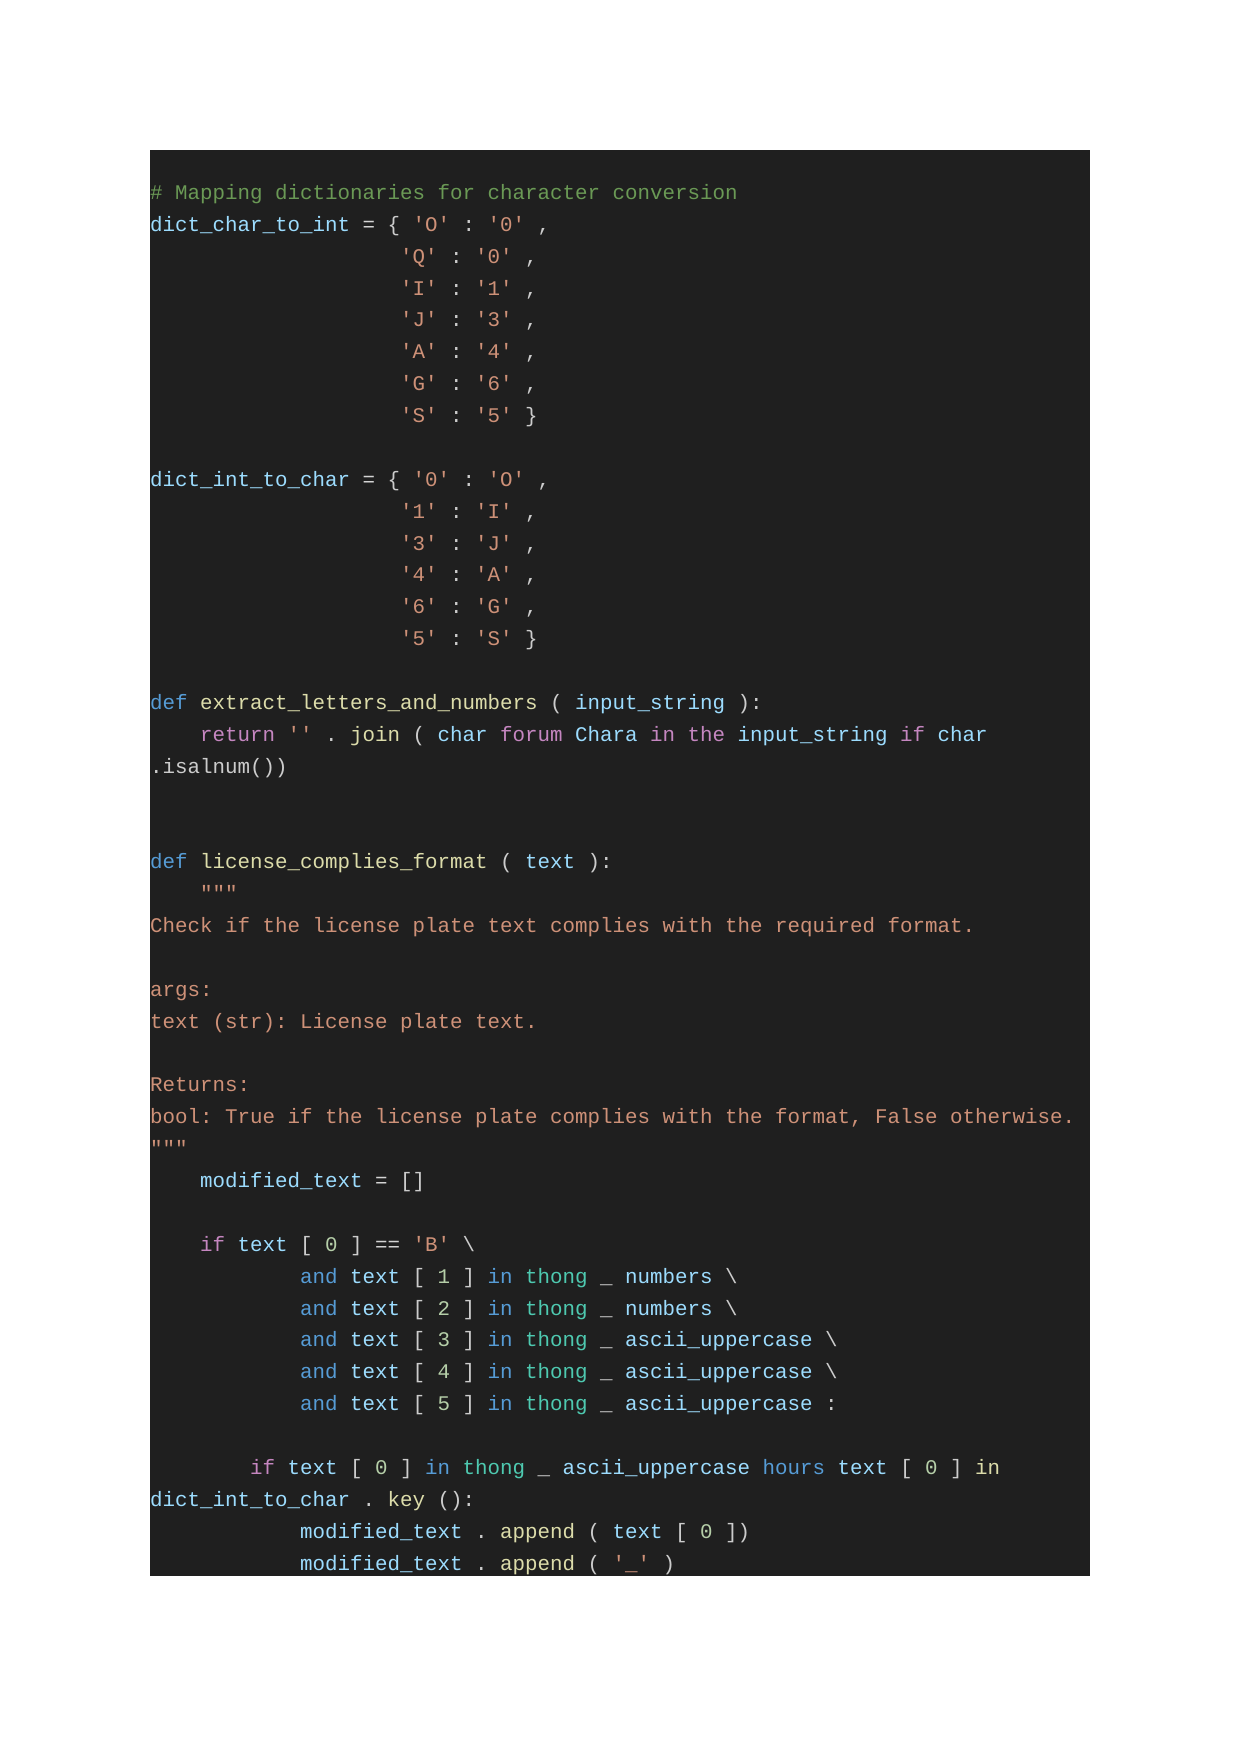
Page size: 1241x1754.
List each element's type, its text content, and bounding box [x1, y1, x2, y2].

text modified_text = [] [150, 1170, 1090, 1194]
text modified_text . append ( '_' ) [150, 1552, 1090, 1576]
text and text [ 5 ] in thong _ ascii_uppercase : [150, 1393, 1090, 1417]
text and text [ 2 ] in thong _ numbers \ [150, 1297, 1090, 1321]
text 'G' : '6' , [150, 373, 1090, 397]
text '3' : 'J' , [150, 532, 1090, 556]
text if text [ 0 ] in thong _ ascii_uppercase hours text [ 0 ] in dict_int_to_char . key (): [150, 1457, 1090, 1512]
text def extract_letters_and_numbers ( input_string ): [150, 692, 1090, 716]
text args: [150, 979, 1090, 1002]
text """ [150, 883, 1090, 907]
text Returns: [150, 1074, 1090, 1098]
text '1' : 'I' , [150, 501, 1090, 524]
text and text [ 4 ] in thong _ ascii_uppercase \ [150, 1361, 1090, 1385]
text bool: True if the license plate complies with the format, False otherwise. [150, 1106, 1090, 1130]
text and text [ 3 ] in thong _ ascii_uppercase \ [150, 1329, 1090, 1353]
text text (str): License plate text. [150, 1011, 1090, 1034]
text '5' : 'S' } [150, 628, 1090, 652]
text dict_char_to_int = { 'O' : '0' , [150, 214, 1090, 237]
text 'Q' : '0' , [150, 246, 1090, 269]
text 'J' : '3' , [150, 309, 1090, 333]
text 'A' : '4' , [150, 341, 1090, 365]
text '4' : 'A' , [150, 564, 1090, 588]
text 'S' : '5' } [150, 405, 1090, 429]
text return '' . join ( char forum Chara in the input_string if char .isalnum()) [150, 724, 1090, 779]
text # Mapping dictionaries for character conversion [150, 182, 1090, 206]
text modified_text . append ( text [ 0 ]) [150, 1521, 1090, 1544]
text def license_complies_format ( text ): [150, 851, 1090, 875]
text and text [ 1 ] in thong _ numbers \ [150, 1266, 1090, 1289]
text '6' : 'G' , [150, 596, 1090, 620]
text 'I' : '1' , [150, 277, 1090, 301]
text Check if the license plate text complies with the required format. [150, 915, 1090, 939]
text """ [150, 1138, 1090, 1162]
text if text [ 0 ] == 'B' \ [150, 1234, 1090, 1257]
text dict_int_to_char = { '0' : 'O' , [150, 469, 1090, 492]
